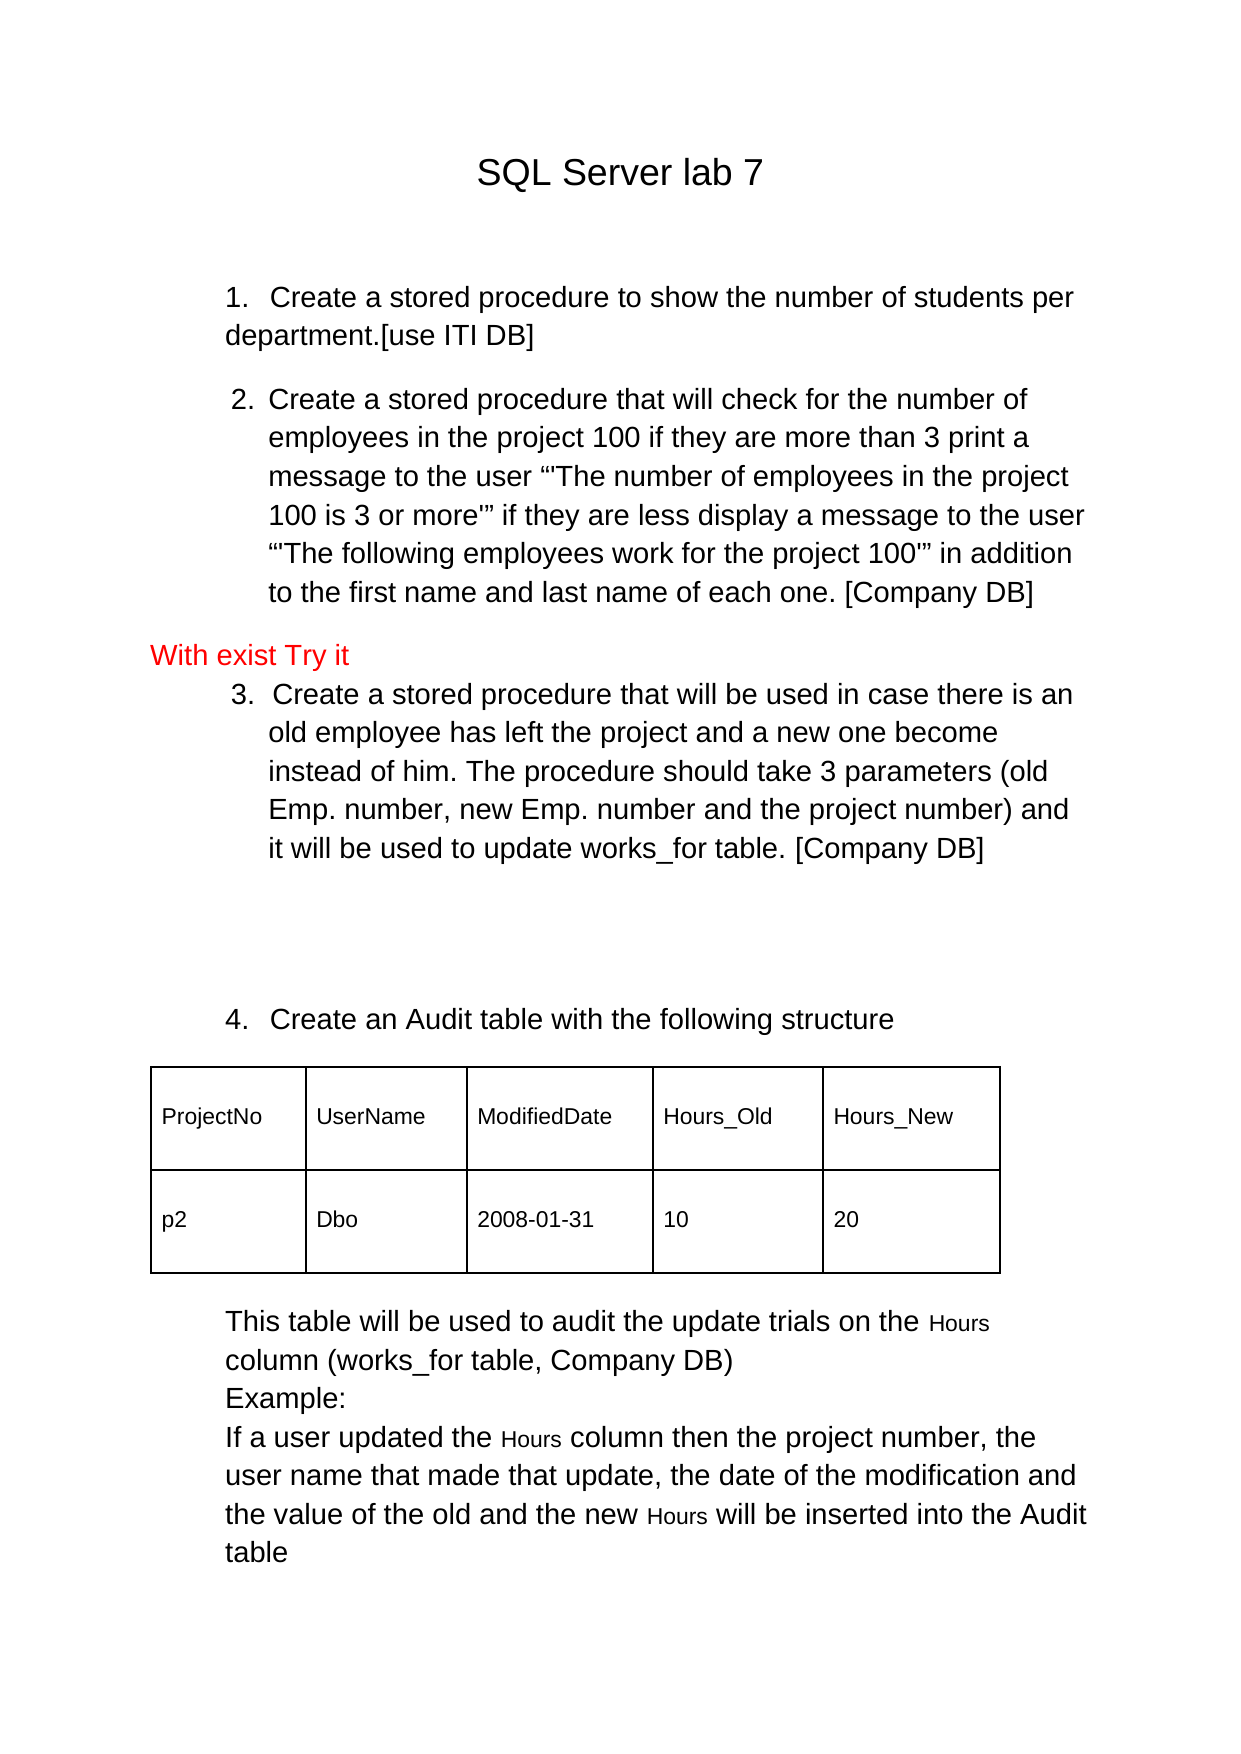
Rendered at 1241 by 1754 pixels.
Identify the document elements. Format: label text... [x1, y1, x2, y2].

table_header ProjectNo [152, 1068, 305, 1169]
text If a user updated the Hours column then the project number, the user name that made that update, the date of the modification and the value of the old and the new Hours will be inserted into the Audit table [225, 1420, 1090, 1569]
table_header ModifiedDate [468, 1068, 652, 1169]
table_cell 20 [824, 1171, 999, 1272]
text Example: [225, 1381, 1090, 1415]
table_header Hours_New [824, 1068, 999, 1169]
table_header UserName [307, 1068, 466, 1169]
table_cell 10 [654, 1171, 822, 1272]
text This table will be used to audit the update trials on the Hours column (works_for table, Company DB) [225, 1304, 1090, 1376]
text 4. Create an Audit table with the following structure [225, 1002, 1090, 1036]
text 1. Create a stored procedure to show the number of students per department.[use ITI DB] [225, 280, 1090, 352]
table_cell p2 [152, 1171, 305, 1272]
table_cell 2008-01-31 [468, 1171, 652, 1272]
table_cell Dbo [307, 1171, 466, 1272]
text SQL Server lab 7 [150, 150, 1090, 193]
table_header Hours_Old [654, 1068, 822, 1169]
list Create a stored procedure that will check for the number of employees in the project 100 if they are more than 3 print a message to the user “'The number of employees in the project 100 is 3 or more'” if they are less display a message to the user “'The following employees work for the project 100'” in addition to the first name and last name of each one. [Company DB] [231, 382, 1090, 608]
text With exist Try it [150, 638, 1090, 672]
list Create a stored procedure that will be used in case there is an old employee has left the project and a new one become instead of him. The procedure should take 3 parameters (old Emp. number, new Emp. number and the project number) and it will be used to update works_for table. [Company DB] [231, 677, 1090, 864]
